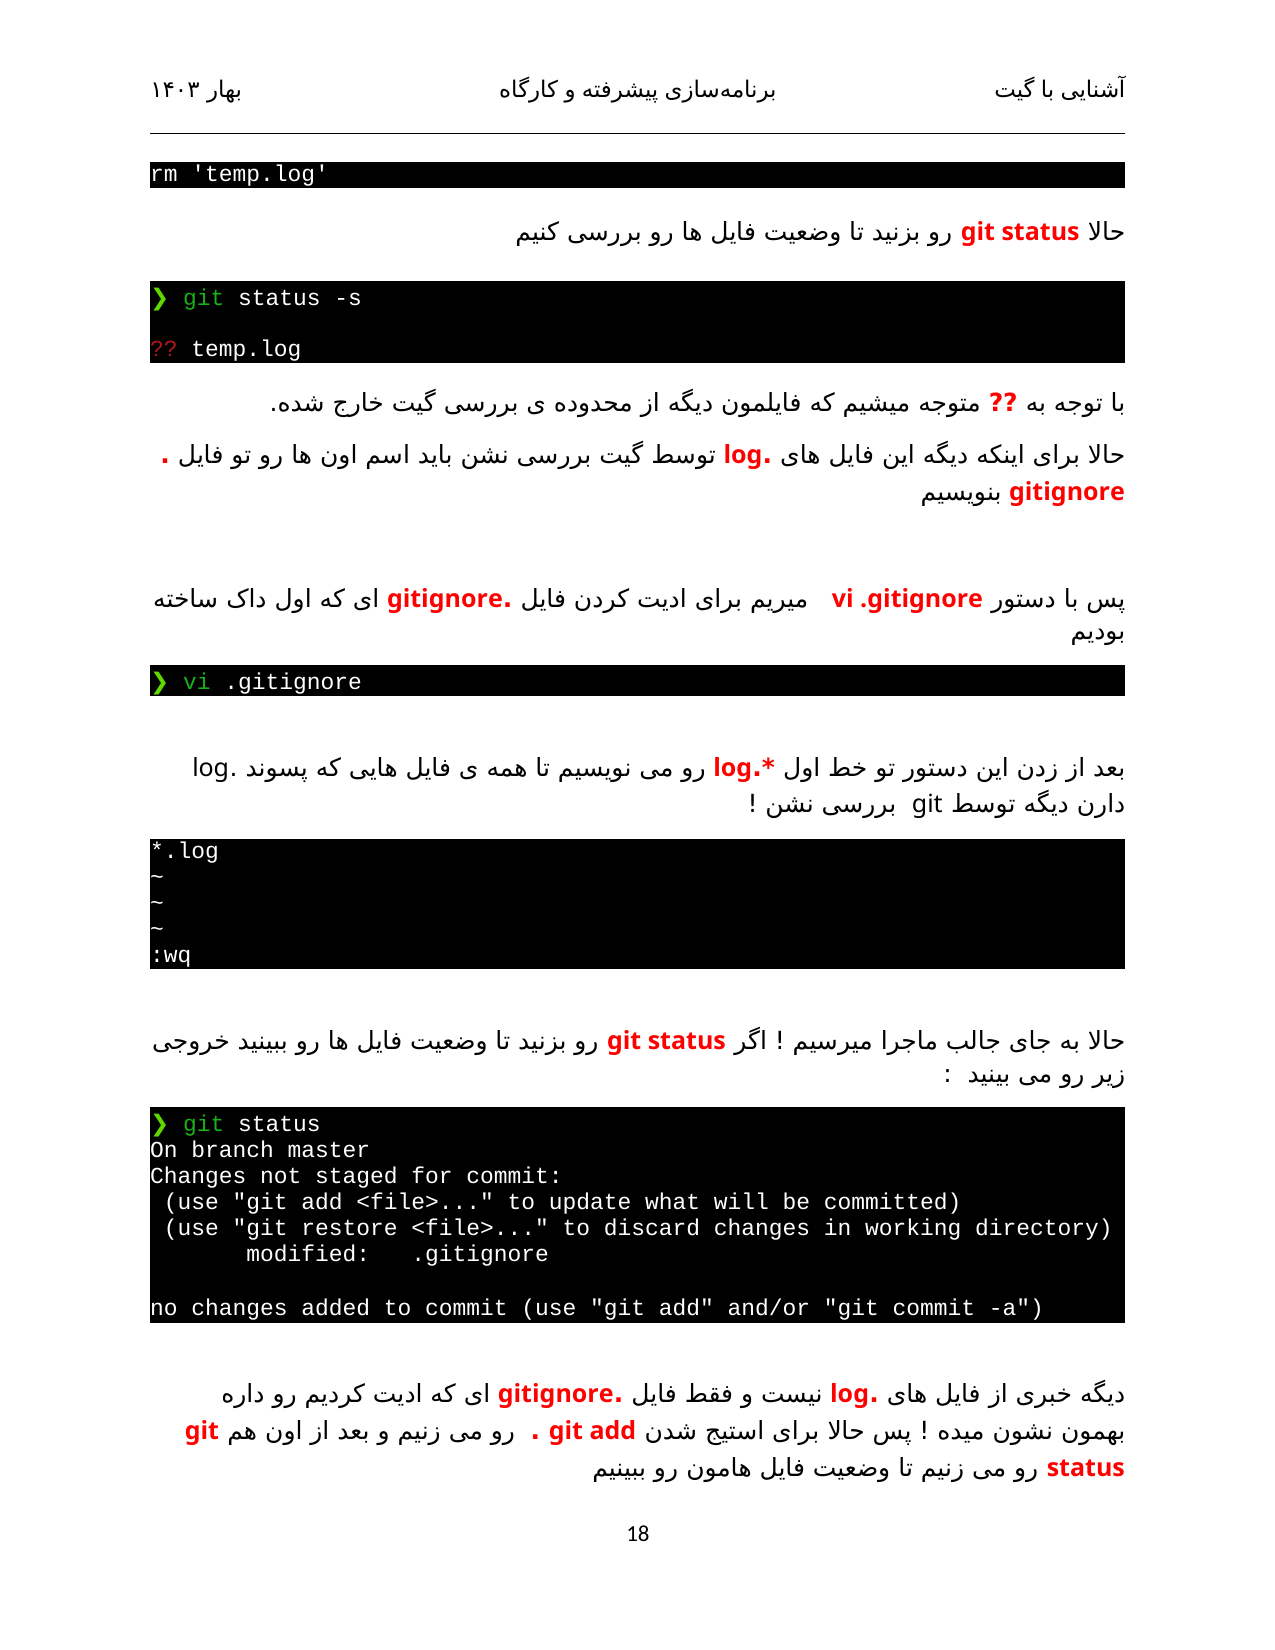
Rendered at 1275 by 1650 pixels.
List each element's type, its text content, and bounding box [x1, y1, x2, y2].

text حالا به جای جالب ماجرا میرسیم ! اگر git status رو بزنید تا وضعیت فایل ها رو ببینید خروجی زیر رو می بینید : [150, 1022, 1125, 1088]
text On branch master [150, 1138, 1125, 1164]
text ?? temp.log [150, 337, 1125, 363]
text ~ [150, 917, 1125, 943]
text (use "git add <file>..." to update what will be committed) [150, 1190, 1125, 1216]
text (use "git restore <file>..." to discard changes in working directory) [150, 1216, 1125, 1242]
text ~ [150, 891, 1125, 917]
text بعد از زدن این دستور تو خط اول *.log رو می نویسیم تا همه ی فایل هایی که پسوند .log دارن دیگه توسط git بررسی نشن ! [150, 749, 1125, 820]
text با توجه به ?? متوجه میشیم که فایلمون دیگه از محدوده ی بررسی گیت خارج شده. [150, 388, 1125, 418]
text *.log [150, 839, 1125, 865]
text Changes not staged for commit: [150, 1164, 1125, 1190]
text :wq [150, 943, 1125, 969]
text ❯ git status -s [150, 281, 1125, 312]
text ❯ vi .gitignore [150, 665, 1125, 696]
text modified: .gitignore [150, 1242, 1125, 1268]
text rm 'temp.log' [150, 162, 1125, 188]
text حالا git status رو بزنید تا وضعیت فایل ها رو بررسی کنیم [150, 213, 1125, 247]
text ❯ git status [150, 1107, 1125, 1138]
text ~ [150, 865, 1125, 891]
text پس با دستور vi .gitignore میریم برای ادیت کردن فایل .gitignore ای که اول داک ساخته بودیم [150, 580, 1125, 646]
text حالا برای اینکه دیگه این فایل های .log توسط گیت بررسی نشن باید اسم اون ها رو تو فایل .gitignore بنویسیم [150, 437, 1125, 507]
text no changes added to commit (use "git add" and/or "git commit -a") [150, 1297, 1125, 1323]
text دیگه خبری از فایل های .log نیست و فقط فایل .gitignore ای که ادیت کردیم رو داره بهمون نشون میده ! پس حالا برای استیج شدن git add . رو می زنیم و بعد از اون هم git status رو می زنیم تا وضعیت فایل هامون رو ببینیم [150, 1376, 1125, 1483]
